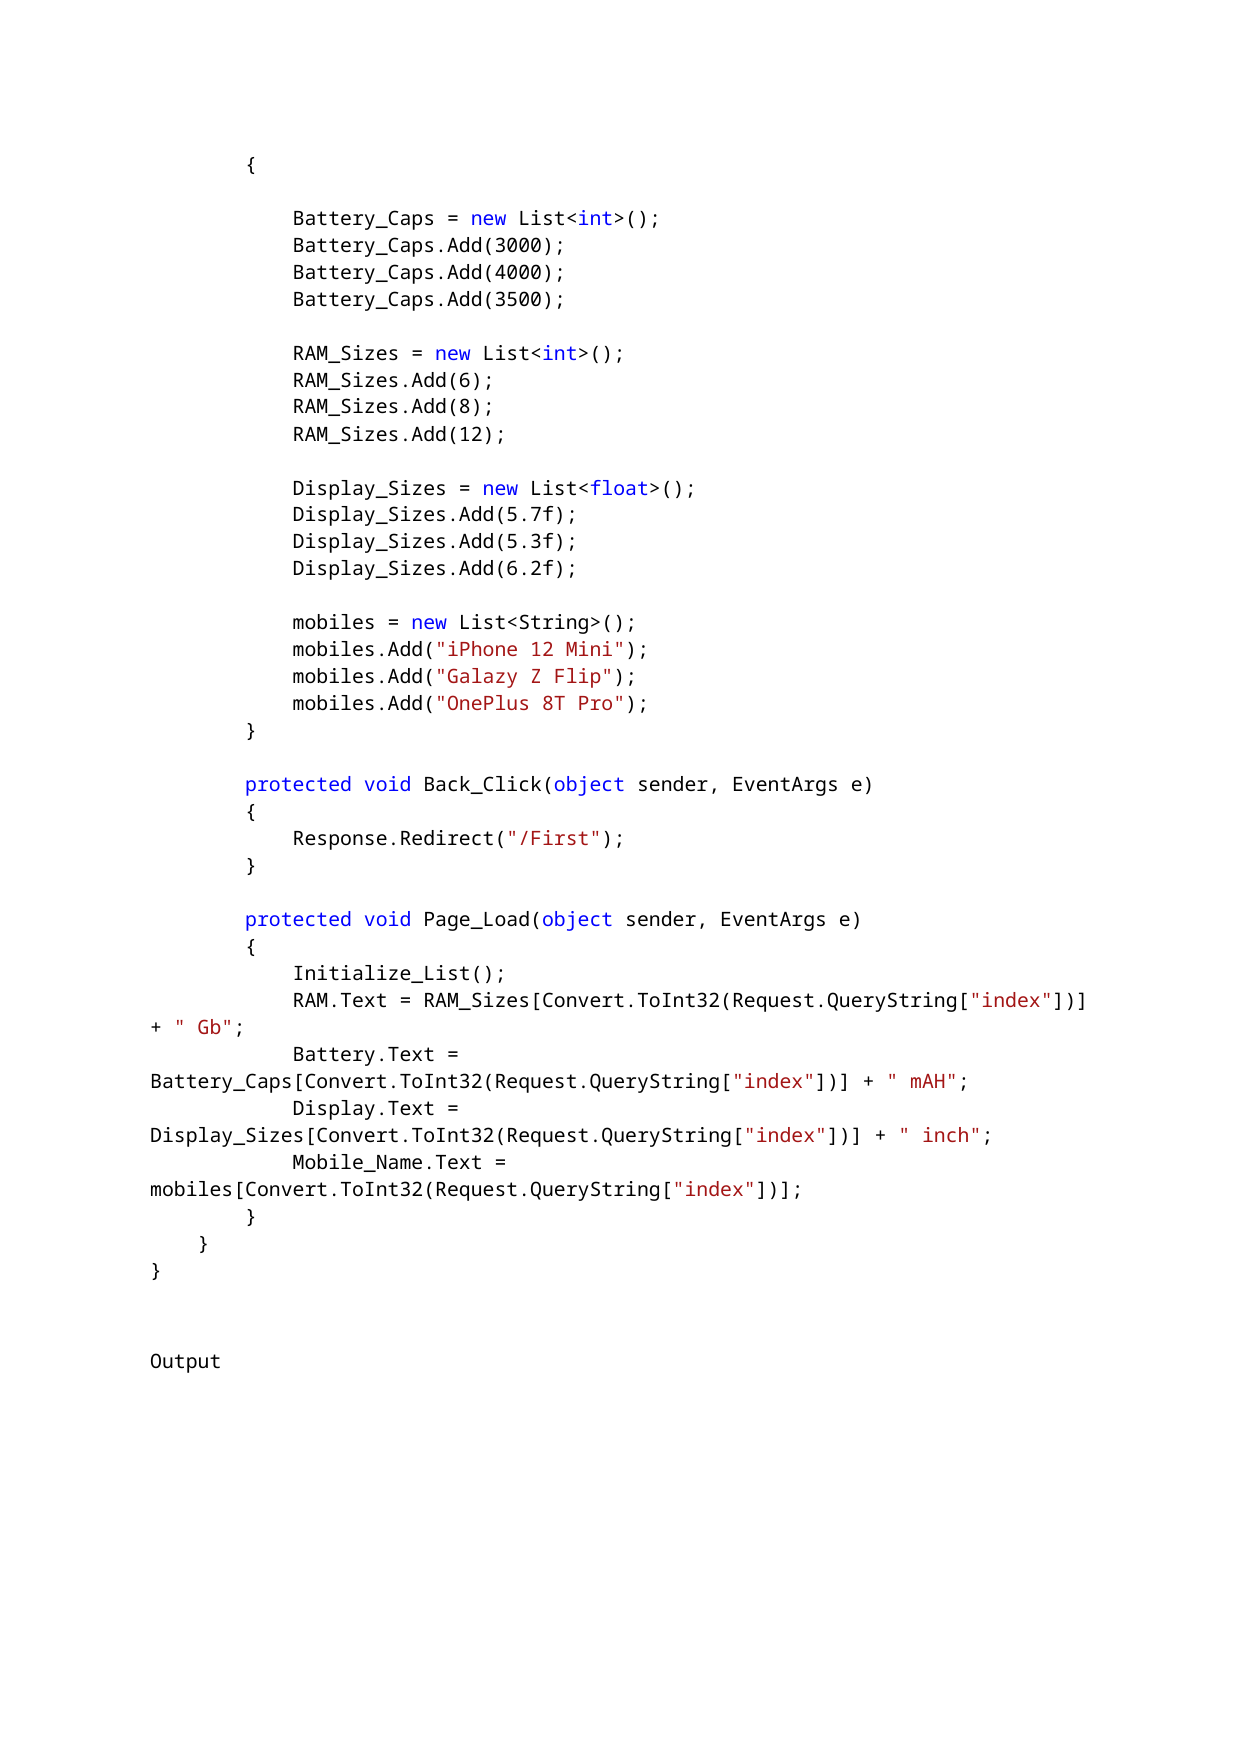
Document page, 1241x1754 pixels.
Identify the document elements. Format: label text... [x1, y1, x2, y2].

text Initialize_List(); [150, 959, 1090, 986]
text mobiles.Add("iPhone 12 Mini"); [150, 636, 1090, 663]
text protected void Page_Load(object sender, EventArgs e) [150, 905, 1090, 932]
text Display_Sizes.Add(5.3f); [150, 528, 1090, 555]
text } [150, 1202, 1090, 1229]
text { [150, 150, 1090, 177]
text } [150, 1256, 1090, 1283]
text Response.Redirect("/First"); [150, 824, 1090, 851]
text Battery_Caps = new List<int>(); [150, 204, 1090, 231]
text { [150, 797, 1090, 824]
text Battery.Text = Battery_Caps[Convert.ToInt32(Request.QueryString["index"])] + " mAH"; [150, 1040, 1090, 1094]
text RAM_Sizes = new List<int>(); [150, 339, 1090, 366]
text } [150, 851, 1090, 878]
text Mobile_Name.Text = mobiles[Convert.ToInt32(Request.QueryString["index"])]; [150, 1148, 1090, 1202]
text mobiles = new List<String>(); [150, 609, 1090, 636]
text RAM_Sizes.Add(6); [150, 366, 1090, 393]
text } [150, 1229, 1090, 1256]
text mobiles.Add("Galazy Z Flip"); [150, 663, 1090, 689]
text { [150, 932, 1090, 959]
text mobiles.Add("OnePlus 8T Pro"); [150, 689, 1090, 717]
text RAM_Sizes.Add(12); [150, 420, 1090, 447]
text RAM_Sizes.Add(8); [150, 393, 1090, 420]
text Display_Sizes.Add(5.7f); [150, 501, 1090, 528]
text RAM.Text = RAM_Sizes[Convert.ToInt32(Request.QueryString["index"])] + " Gb"; [150, 986, 1090, 1040]
text Battery_Caps.Add(3500); [150, 285, 1090, 312]
text Battery_Caps.Add(3000); [150, 231, 1090, 258]
text Output [150, 1348, 1090, 1374]
text Display_Sizes.Add(6.2f); [150, 555, 1090, 582]
text Display.Text = Display_Sizes[Convert.ToInt32(Request.QueryString["index"])] + " inch"; [150, 1094, 1090, 1148]
text protected void Back_Click(object sender, EventArgs e) [150, 771, 1090, 797]
text } [150, 717, 1090, 743]
text Display_Sizes = new List<float>(); [150, 474, 1090, 501]
text Battery_Caps.Add(4000); [150, 258, 1090, 285]
